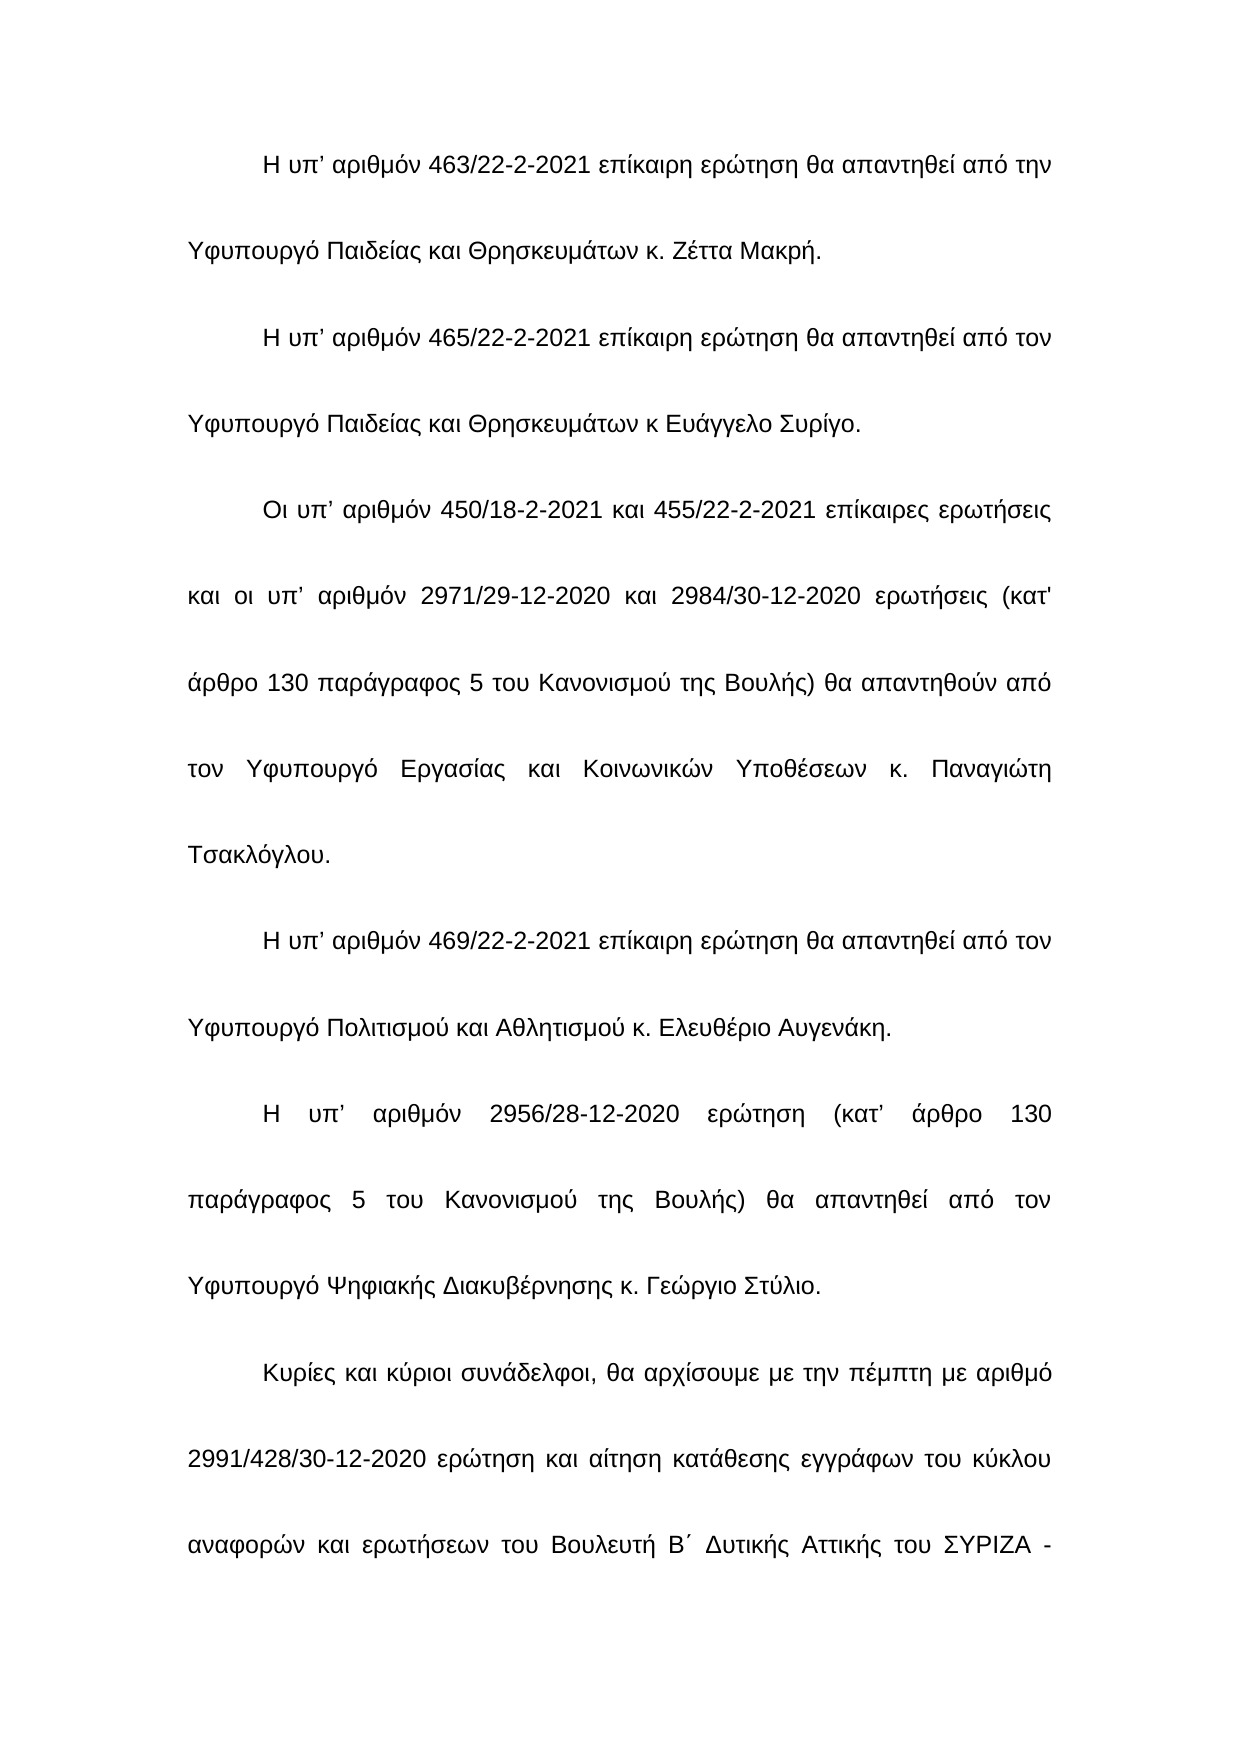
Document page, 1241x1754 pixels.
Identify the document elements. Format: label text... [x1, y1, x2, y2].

text Η υπ’ αριθμόν 2956/28-12-2020 ερώτηση (κατ’ άρθρο 130 παράγραφος 5 του Κανονισμού της Βουλής) θα απαντηθεί από τον Υφυπουργό Ψηφιακής Διακυβέρνησης κ. Γεώργιο Στύλιο. [187, 1099, 1053, 1300]
text Η υπ’ αριθμόν 463/22-2-2021 επίκαιρη ερώτηση θα απαντηθεί από την Υφυπουργό Παιδείας και Θρησκευμάτων κ. Ζέττα Μακpή. [187, 150, 1053, 265]
text Οι υπ’ αριθμόν 450/18-2-2021 και 455/22-2-2021 επίκαιρες ερωτήσεις και οι υπ’ αριθμόν 2971/29-12-2020 και 2984/30-12-2020 ερωτήσεις (κατ' άρθρο 130 παράγραφος 5 του Κανονισμού της Βουλής) θα απαντηθούν από τον Υφυπουργό Εργασίας και Κοινωνικών Υποθέσεων κ. Παναγιώτη Τσακλόγλου. [187, 495, 1053, 869]
text Η υπ’ αριθμόν 465/22-2-2021 επίκαιρη ερώτηση θα απαντηθεί από τον Υφυπουργό Παιδείας και Θρησκευμάτων κ Ευάγγελο Συρίγο. [187, 322, 1053, 437]
text Η υπ’ αριθμόν 469/22-2-2021 επίκαιρη ερώτηση θα απαντηθεί από τον Υφυπουργό Πολιτισμού και Αθλητισμού κ. Ελευθέριο Αυγενάκη. [187, 926, 1053, 1041]
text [187, 1357, 1053, 1559]
